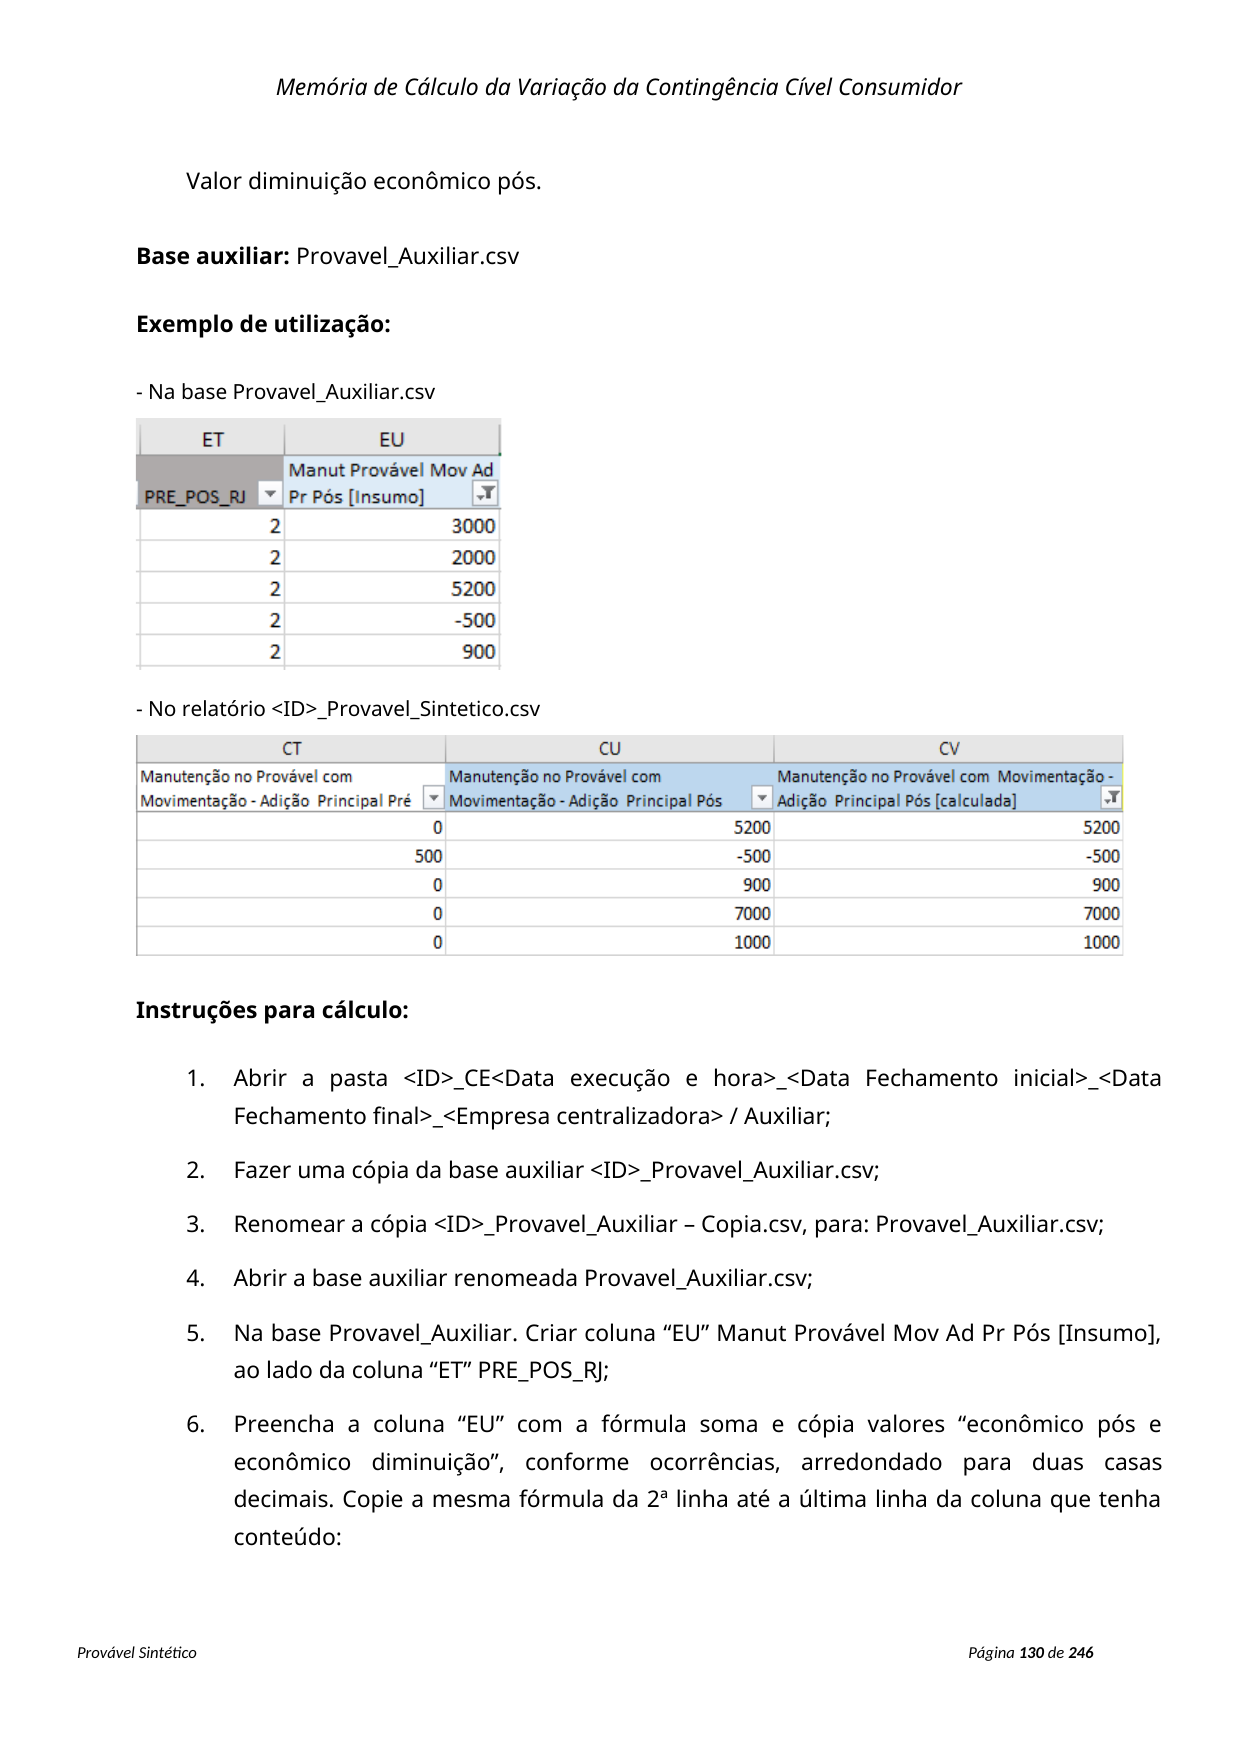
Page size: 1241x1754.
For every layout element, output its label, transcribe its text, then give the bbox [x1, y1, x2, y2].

text - No relatório <ID>_Provavel_Sintetico.csv [77, 694, 1163, 723]
list Abrir a base auxiliar renomeada Provavel_Auxiliar.csv; [186, 1262, 1163, 1293]
text Instruções para cálculo: [136, 993, 1163, 1025]
text Base auxiliar: Provavel_Auxiliar.csv [136, 239, 1163, 271]
list Fazer uma cópia da base auxiliar <ID>_Provavel_Auxiliar.csv; [186, 1154, 1163, 1185]
list Preencha a coluna “EU” com a fórmula soma e cópia valores “econômico pós e econômico diminuição”, conforme ocorrências, arredondado para duas casas decimais. Copie a mesma fórmula da 2ª linha até a última linha da coluna que tenha conteúdo: [186, 1408, 1163, 1552]
text Exemplo de utilização: [136, 308, 1163, 339]
picture [135, 418, 502, 670]
list Abrir a pasta <ID>_CE<Data execução e hora>_<Data Fechamento inicial>_<Data Fechamento final>_<Empresa centralizadora> / Auxiliar; [186, 1062, 1163, 1131]
text Valor diminuição econômico pós. [186, 164, 1163, 196]
list Renomear a cópia <ID>_Provavel_Auxiliar – Copia.csv, para: Provavel_Auxiliar.csv; [186, 1208, 1163, 1239]
text - Na base Provavel_Auxiliar.csv [77, 377, 1163, 406]
list Na base Provavel_Auxiliar. Criar coluna “EU” Manut Provável Mov Ad Pr Pós [Insumo], ao lado da coluna “ET” PRE_POS_RJ; [186, 1316, 1163, 1385]
picture [135, 735, 1124, 956]
